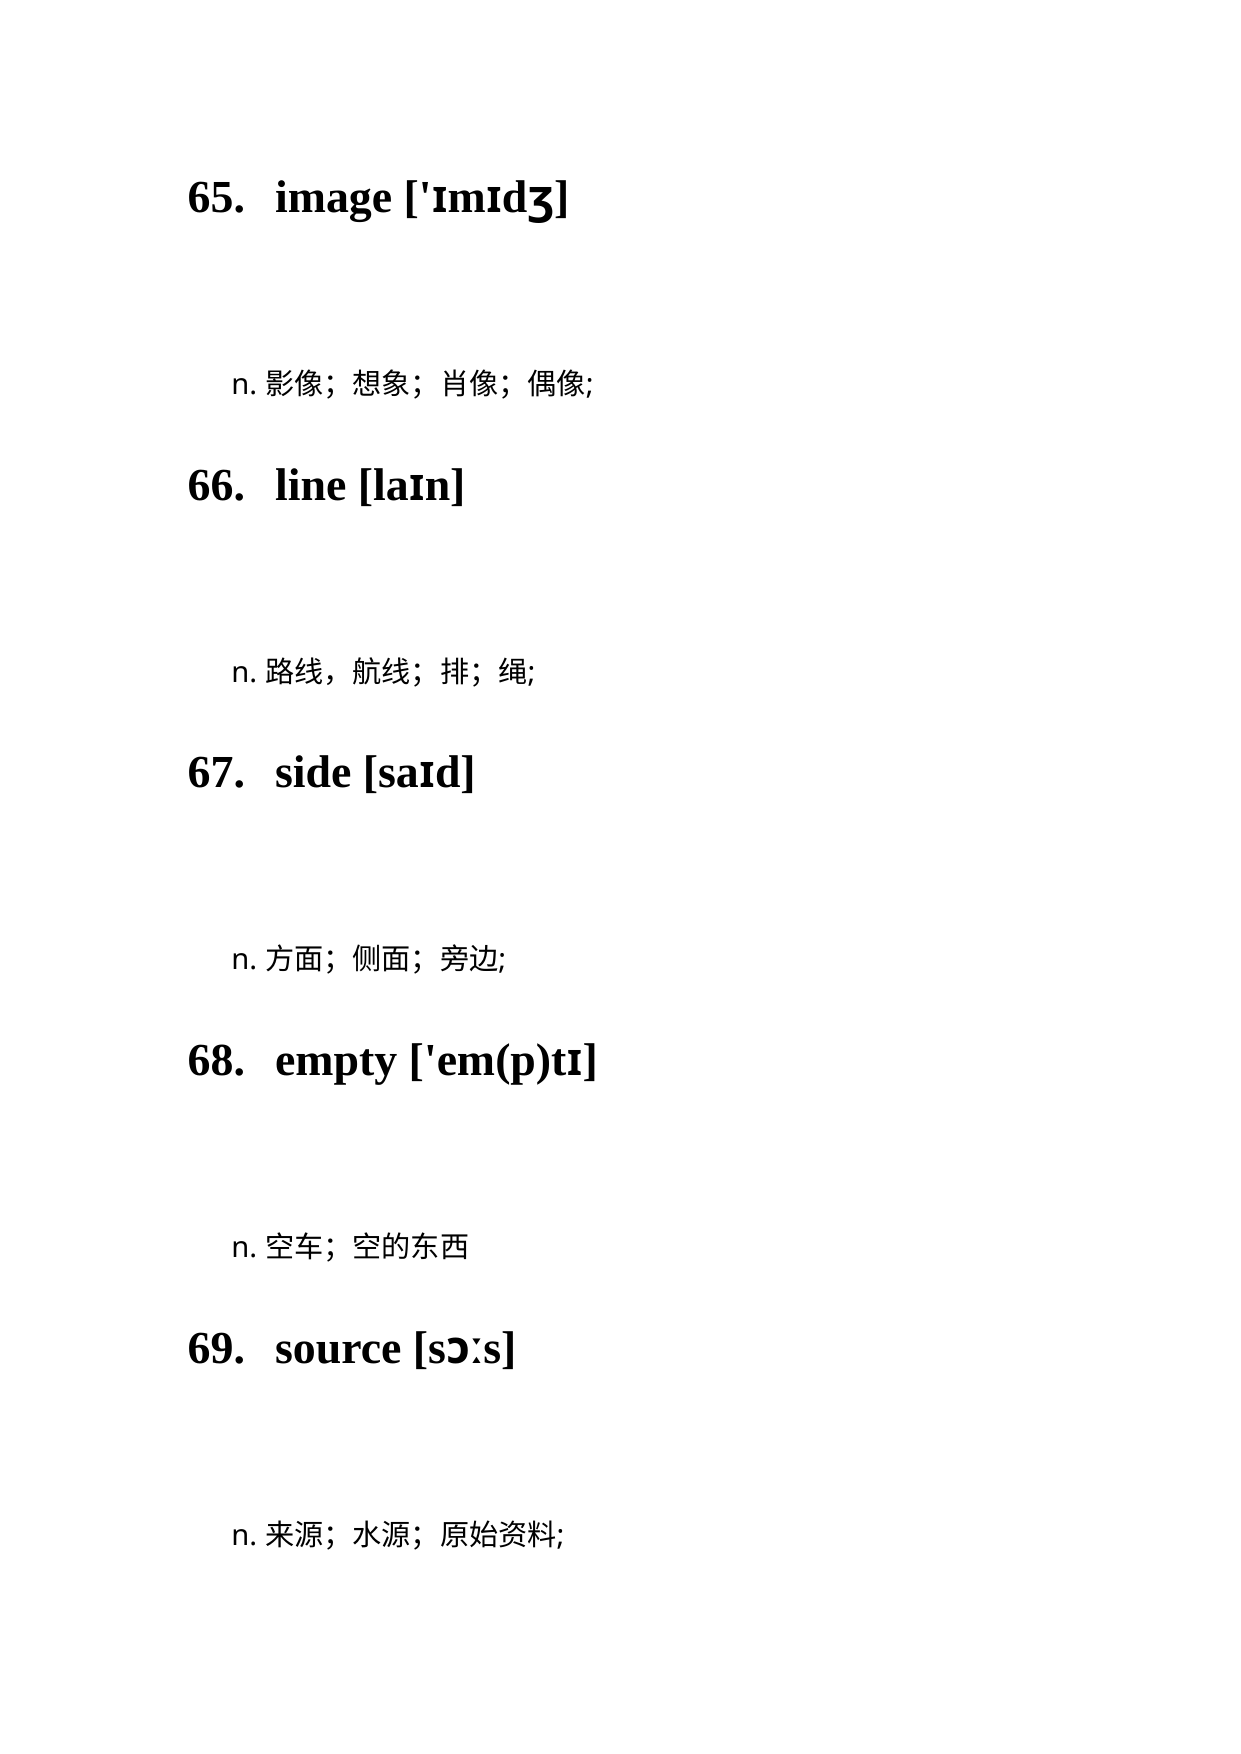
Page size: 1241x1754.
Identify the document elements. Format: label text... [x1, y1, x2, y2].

text n. 空车；空的东西 [187, 1212, 1053, 1277]
text n. 路线，航线；排；绳; [187, 637, 1053, 702]
subtitle source [sɔːs] [187, 1313, 1053, 1378]
subtitle image ['ɪmɪdʒ] [187, 162, 1053, 227]
text n. 影像；想象；肖像；偶像; [187, 349, 1053, 414]
subtitle side [saɪd] [187, 737, 1053, 802]
text n. 方面；侧面；旁边; [187, 925, 1053, 990]
text n. 来源；水源；原始资料; [187, 1500, 1053, 1565]
subtitle line [laɪn] [187, 450, 1053, 515]
subtitle empty ['em(p)tɪ] [187, 1025, 1053, 1090]
